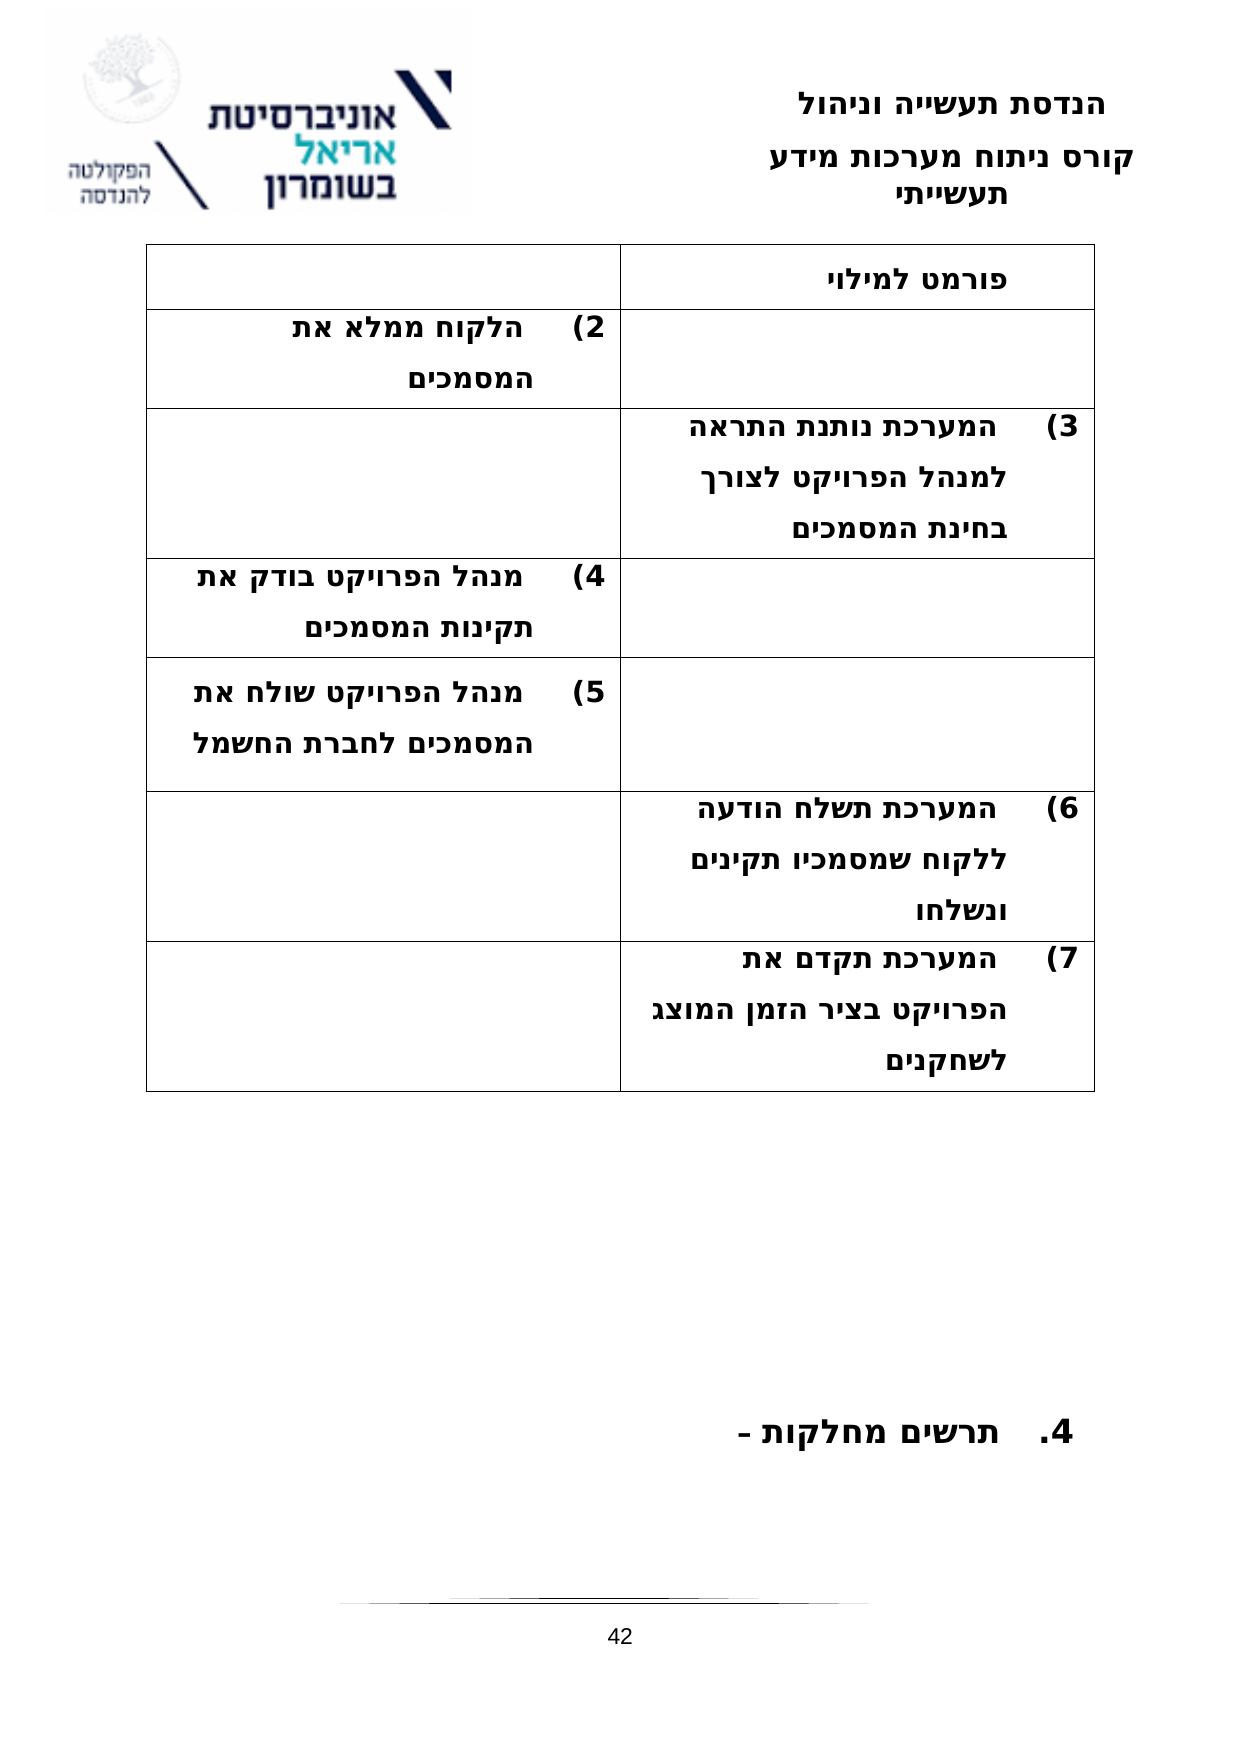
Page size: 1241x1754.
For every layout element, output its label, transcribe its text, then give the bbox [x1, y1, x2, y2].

table_cell [147, 409, 620, 558]
table_cell הלקוח ממלא את המסמכים [147, 310, 620, 408]
table_cell [147, 942, 620, 1091]
table_cell מנהל הפרויקט שולח את המסמכים לחברת החשמל [147, 658, 620, 791]
table_cell המערכת תקדם את הפרויקט בציר הזמן המוצג לשחקנים [621, 942, 1094, 1091]
table_cell המערכת מציגה את המסמכים הרלוונטיים להתחלת הפרויקט בצורת פורמט למילוי [621, 245, 1094, 309]
table_cell [147, 792, 620, 941]
table_cell המערכת נותנת התראה למנהל הפרויקט לצורך בחינת המסמכים [621, 409, 1094, 558]
table_cell המערכת תשלח הודעה ללקוח שמסמכיו תקינים ונשלחו [621, 792, 1094, 941]
table_cell מנהל הפרויקט בודק את תקינות המסמכים [147, 559, 620, 657]
picture [43, 6, 473, 244]
table_cell [621, 658, 1094, 791]
table_cell [621, 310, 1094, 408]
table_cell [621, 559, 1094, 657]
list תרשים מחלקות – [187, 1412, 1038, 1451]
table_cell [147, 245, 620, 309]
